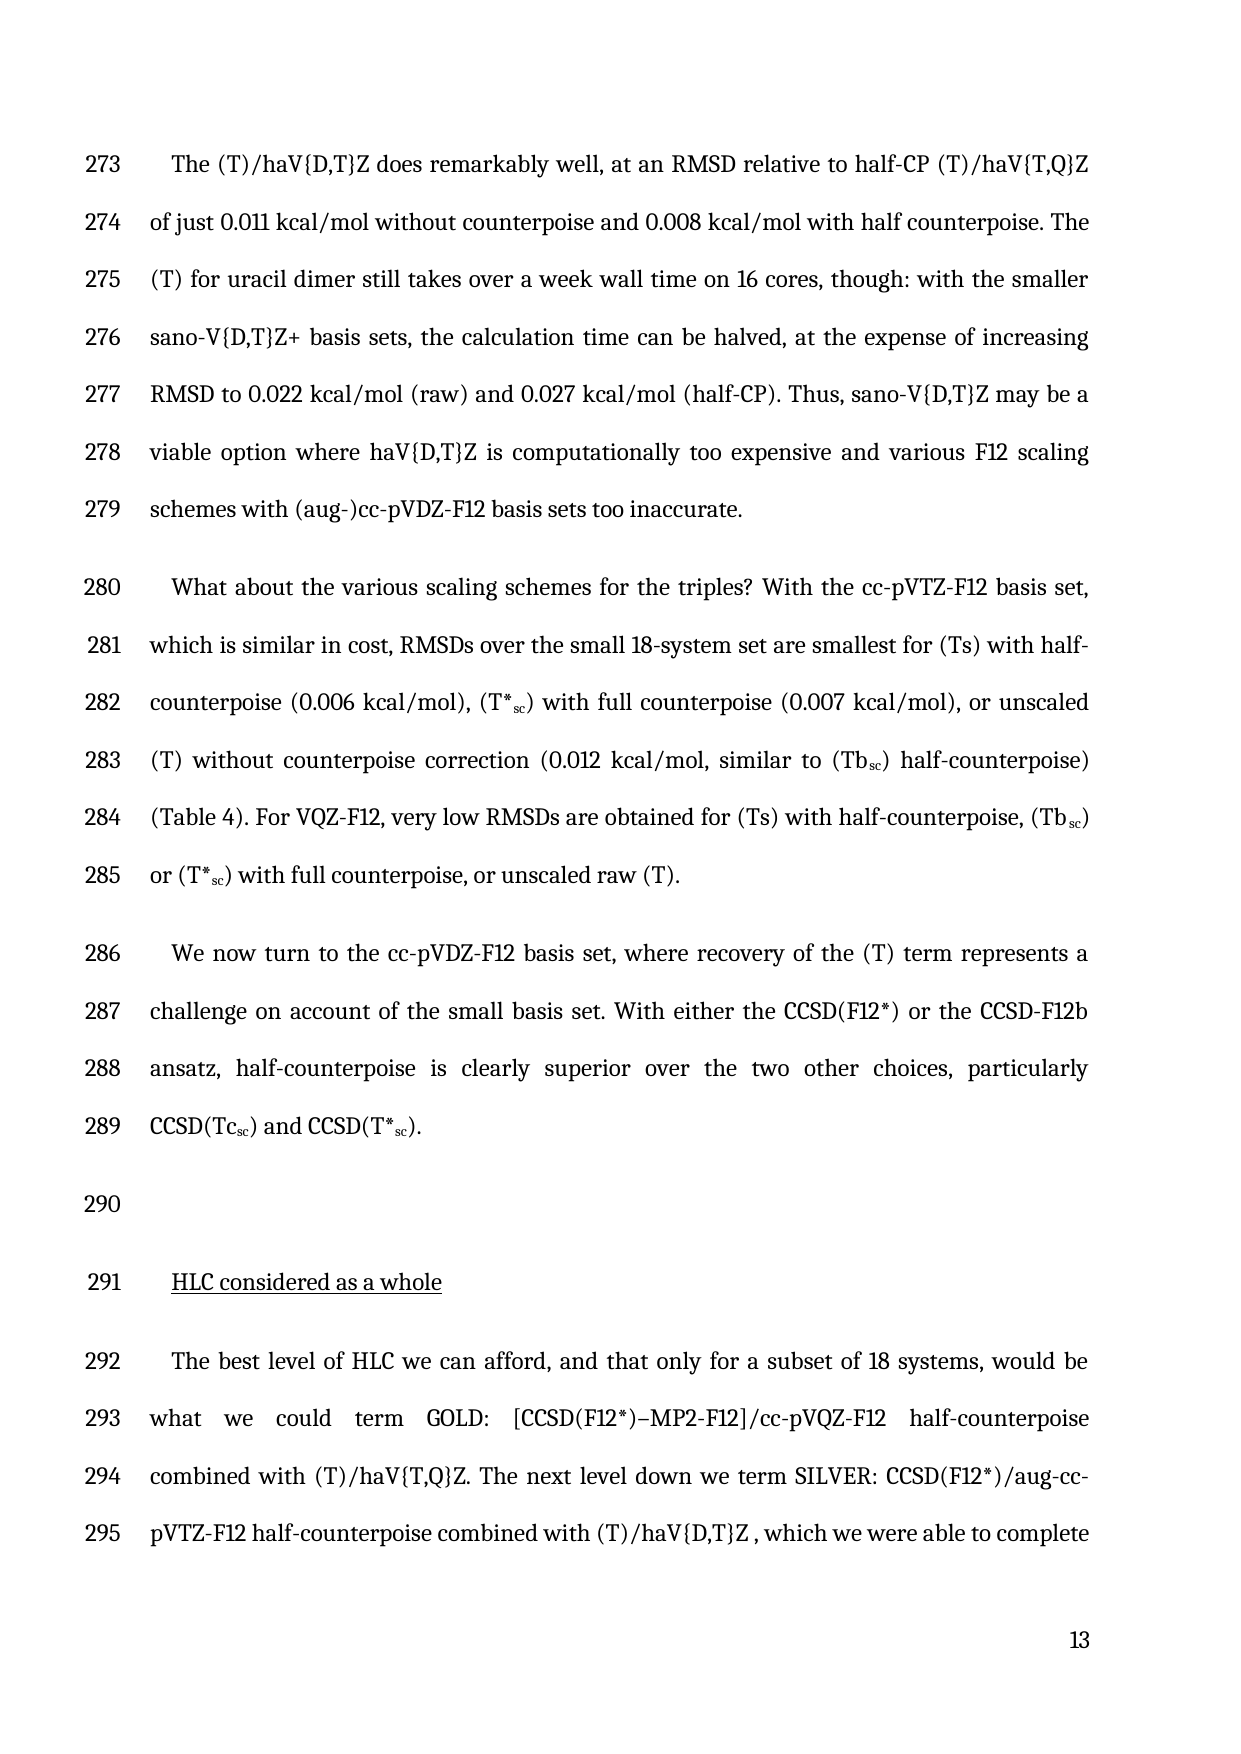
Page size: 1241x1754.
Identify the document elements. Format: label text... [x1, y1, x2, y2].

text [150, 1347, 1090, 1548]
text What about the various scaling schemes for the triples? With the cc-pVTZ-F12 basis set, which is similar in cost, RMSDs over the small 18-system set are smallest for (Ts) with half-counterpoise (0.006 kcal/mol), (T*sc) with full counterpoise (0.007 kcal/mol), or unscaled (T) without counterpoise correction (0.012 kcal/mol, similar to (Tbsc) half-counterpoise) (Table 4). For VQZ-F12, very low RMSDs are obtained for (Ts) with half-counterpoise, (Tbsc) or (T*sc) with full counterpoise, or unscaled raw (T). [150, 573, 1090, 889]
text The (T)/haV{D,T}Z does remarkably well, at an RMSD relative to half-CP (T)/haV{T,Q}Z of just 0.011 kcal/mol without counterpoise and 0.008 kcal/mol with half counterpoise. The (T) for uracil dimer still takes over a week wall time on 16 cores, though: with the smaller sano-V{D,T}Z+ basis sets, the calculation time can be halved, at the expense of increasing RMSD to 0.022 kcal/mol (raw) and 0.027 kcal/mol (half-CP). Thus, sano-V{D,T}Z may be a viable option where haV{D,T}Z is computationally too expensive and various F12 scaling schemes with (aug-)cc-pVDZ-F12 basis sets too inaccurate. [150, 150, 1090, 524]
text HLC considered as a whole [150, 1268, 1090, 1297]
text We now turn to the cc-pVDZ-F12 basis set, where recovery of the (T) term represents a challenge on account of the small basis set. With either the CCSD(F12*) or the CCSD-F12b ansatz, half-counterpoise is clearly superior over the two other choices, particularly CCSD(Tcsc) and CCSD(T*sc). [150, 939, 1090, 1140]
